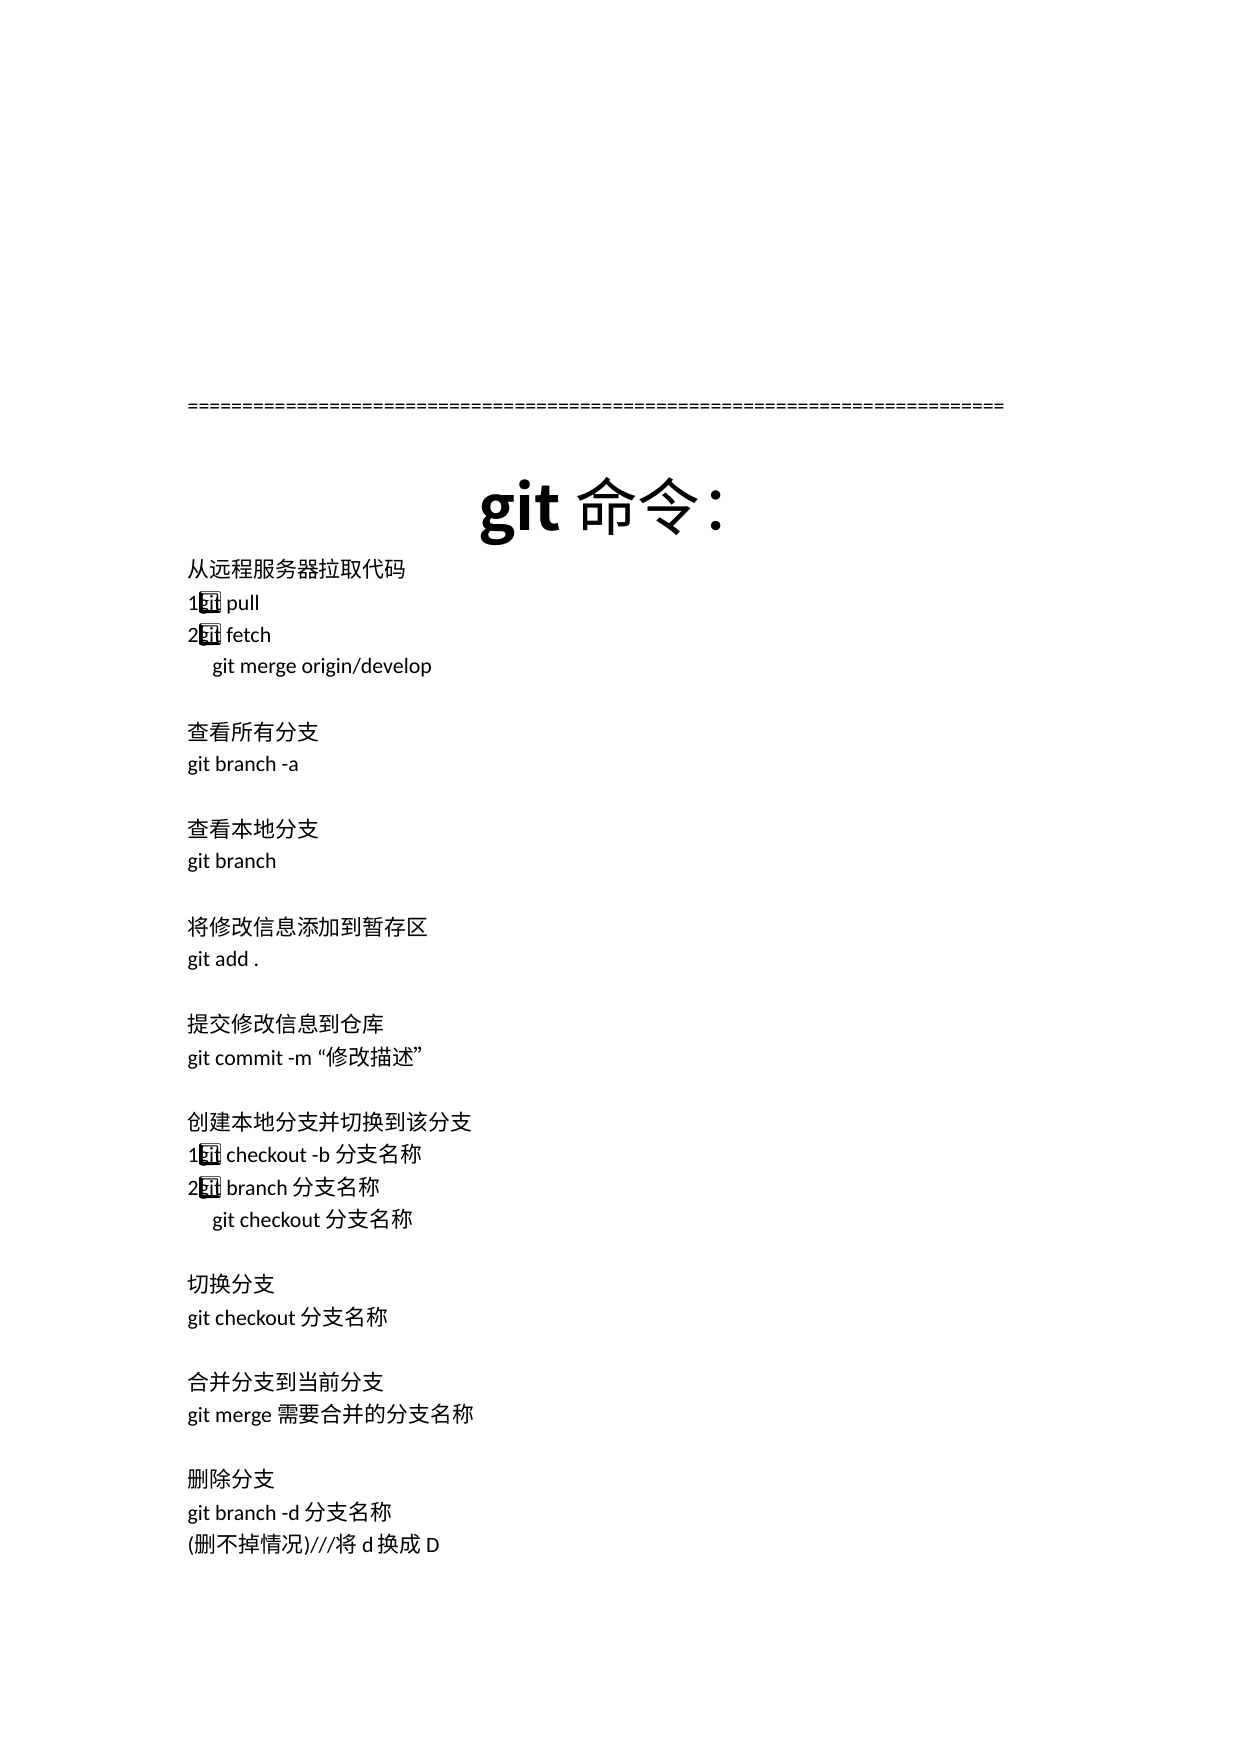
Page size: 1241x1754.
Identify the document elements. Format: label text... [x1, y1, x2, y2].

text 查看本地分支 [187, 812, 1053, 844]
text 切换分支 [187, 1267, 1053, 1299]
text git merge origin/develop [187, 649, 1053, 682]
text 1⃣️git pull [187, 584, 1053, 617]
text git checkout 分支名称 [187, 1202, 1053, 1234]
text 提交修改信息到仓库 [187, 1007, 1053, 1039]
title git 命令： [187, 454, 1053, 552]
text git merge 需要合并的分支名称 [187, 1397, 1053, 1429]
text 查看所有分支 [187, 714, 1053, 747]
text 1⃣️git checkout -b 分支名称 [187, 1137, 1053, 1169]
text git branch -a [187, 747, 1053, 779]
text 从远程服务器拉取代码 [187, 552, 1053, 584]
text 创建本地分支并切换到该分支 [187, 1104, 1053, 1137]
text 将修改信息添加到暂存区 [187, 909, 1053, 942]
text 删除分支 [187, 1462, 1053, 1494]
text 合并分支到当前分支 [187, 1364, 1053, 1397]
text 2⃣️git fetch [187, 617, 1053, 649]
text git branch [187, 844, 1053, 877]
text git commit -m “修改描述” [187, 1039, 1053, 1072]
text =========================================================================== [187, 389, 1053, 422]
text git checkout 分支名称 [187, 1299, 1053, 1332]
text (删不掉情况)///将d换成D [187, 1527, 1053, 1559]
text git add . [187, 942, 1053, 974]
text 2⃣️git branch 分支名称 [187, 1169, 1053, 1202]
text git branch -d 分支名称 [187, 1494, 1053, 1527]
